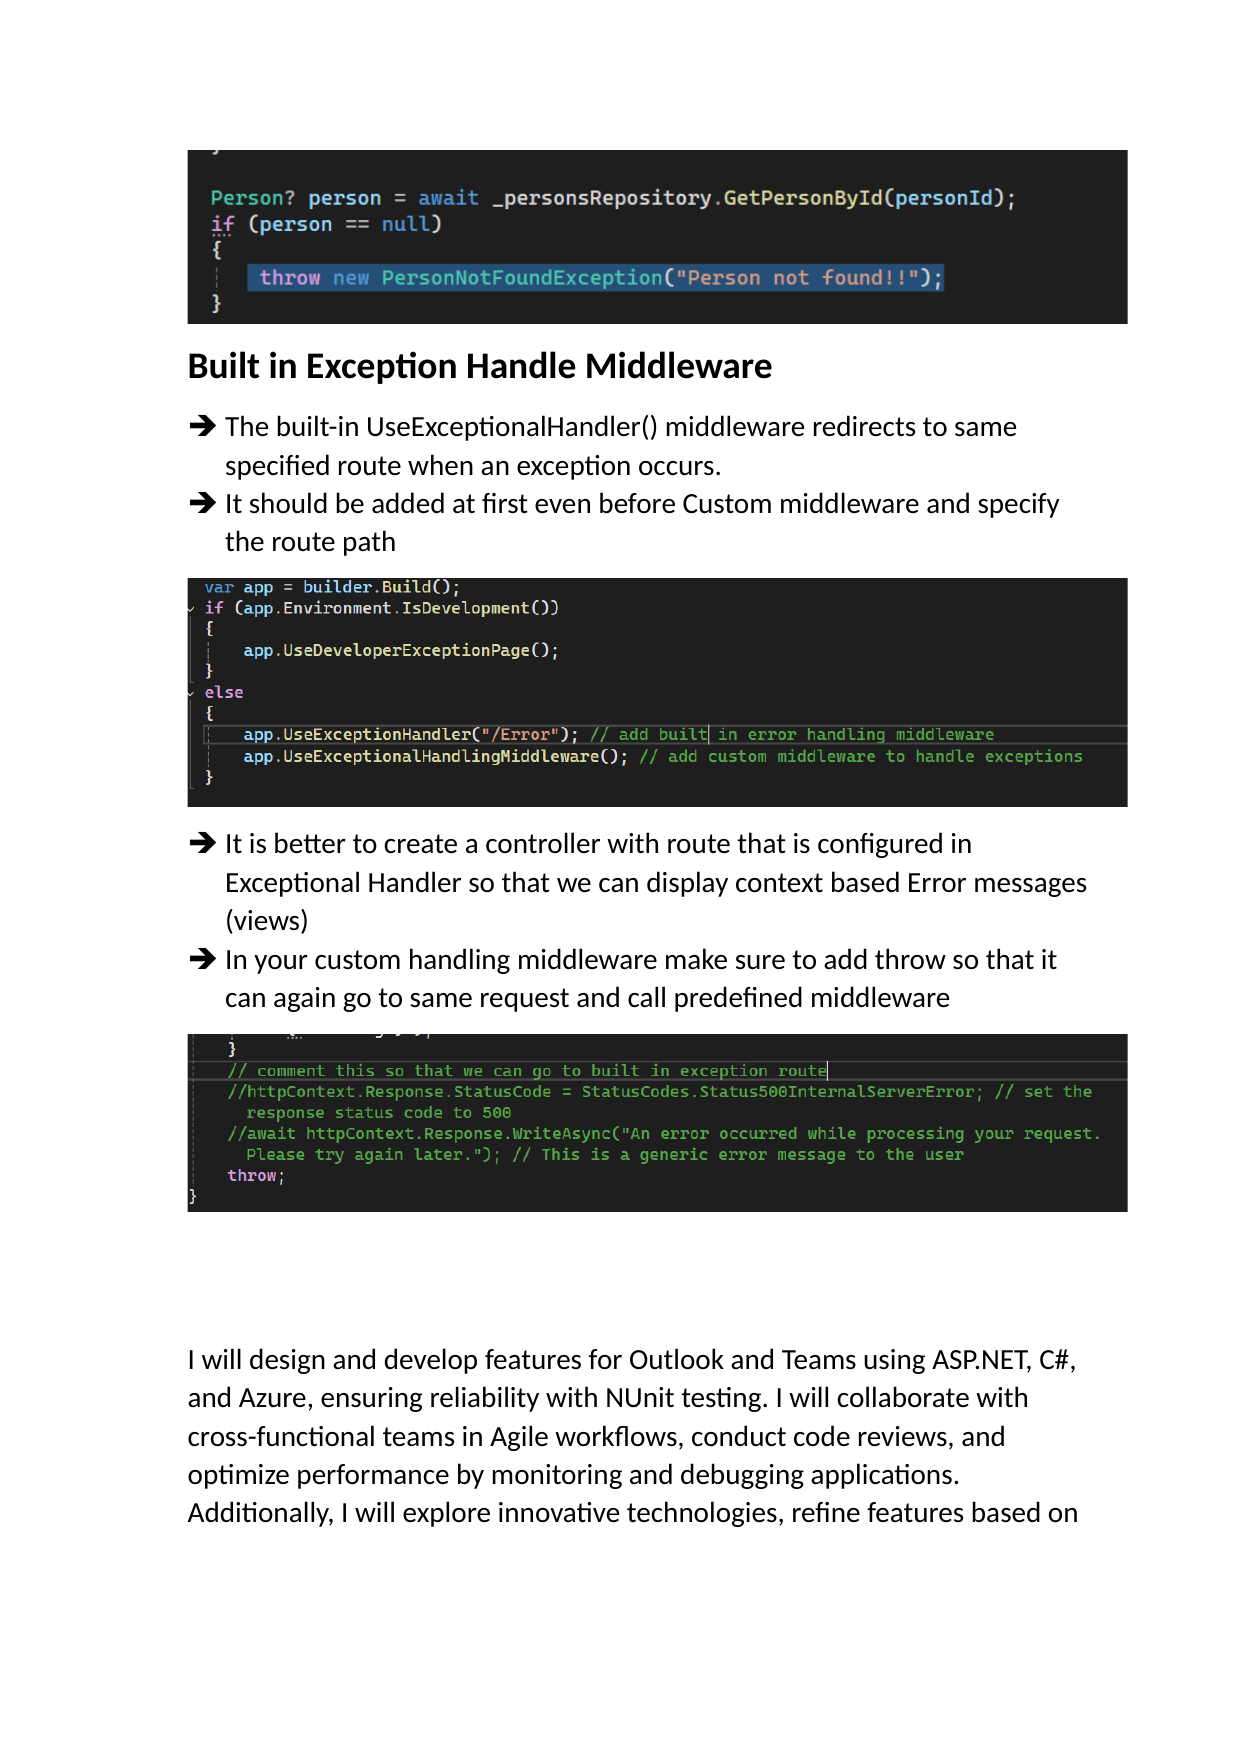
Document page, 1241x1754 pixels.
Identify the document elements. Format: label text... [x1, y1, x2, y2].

list In your custom handling middleware make sure to add throw so that it can again go to same request and call predefined middleware [187, 941, 1090, 1015]
text Built in Exception Handle Middleware [187, 342, 1090, 388]
picture [187, 150, 1128, 324]
list The built-in UseExceptionalHandler() middleware redirects to same specified route when an exception occurs. [187, 408, 1090, 482]
list It should be added at first even before Custom middleware and specify the route path [187, 485, 1090, 559]
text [187, 1341, 1090, 1530]
list It is better to create a controller with route that is configured in Exceptional Handler so that we can display context based Error messages (views) [187, 825, 1090, 938]
picture [187, 578, 1128, 807]
picture [187, 1034, 1128, 1212]
